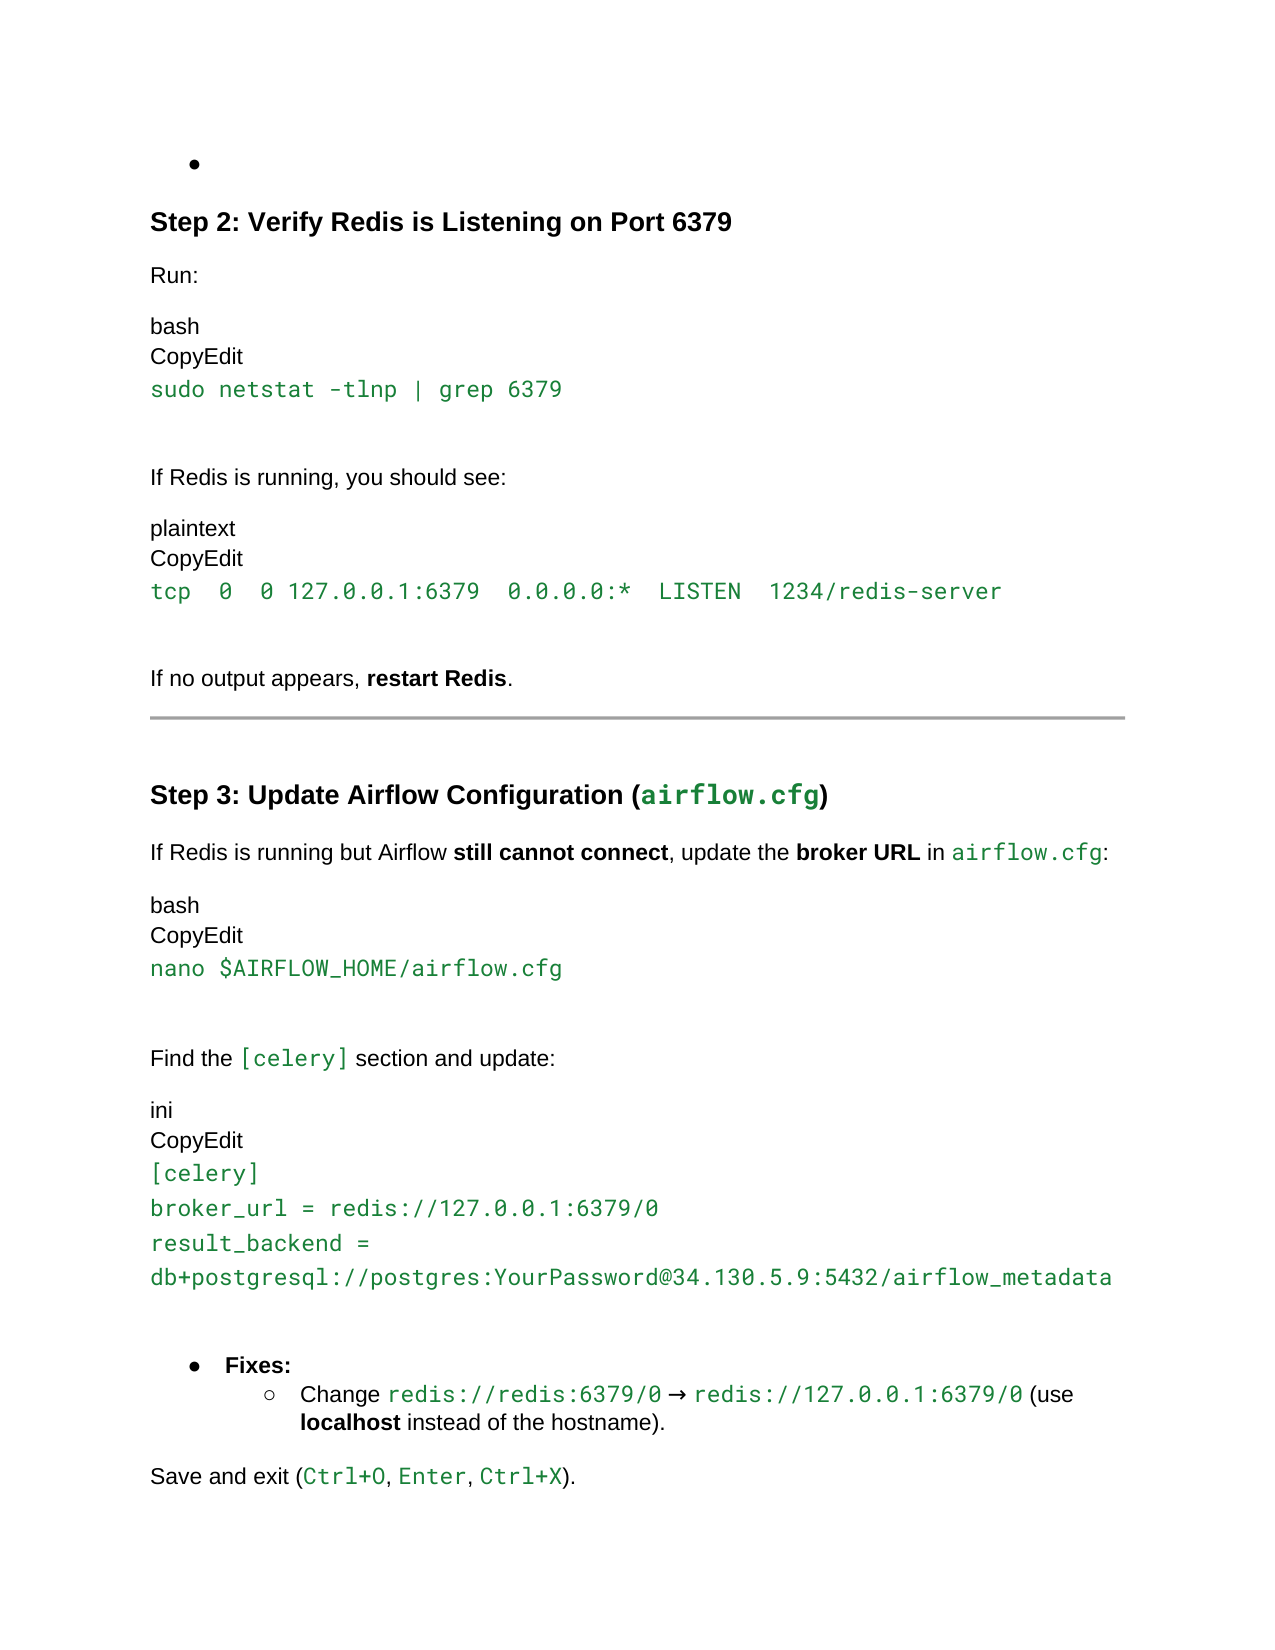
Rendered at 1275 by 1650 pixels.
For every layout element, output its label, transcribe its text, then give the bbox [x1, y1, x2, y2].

text If Redis is running, you should see: [150, 463, 1125, 490]
text Save and exit (Ctrl+O, Enter, Ctrl+X). [150, 1461, 1125, 1491]
subtitle Step 3: Update Airflow Configuration (airflow.cfg) [150, 776, 1125, 812]
text tcp 0 0 127.0.0.1:6379 0.0.0.0:* LISTEN 1234/redis-server [150, 575, 1125, 605]
text If no output appears, restart Redis. [150, 665, 1125, 691]
text CopyEdit [150, 1127, 1125, 1154]
text nano $AIRFLOW_HOME/airflow.cfg [150, 952, 1125, 982]
list Fixes: [187, 1352, 1125, 1378]
subtitle Step 2: Verify Redis is Listening on Port 6379 [150, 206, 1125, 237]
text plaintext [150, 515, 1125, 541]
text CopyEdit [150, 343, 1125, 370]
list Change redis://redis:6379/0 → redis://127.0.0.1:6379/0 (use localhost instead of the hostname). [262, 1378, 1125, 1436]
text [celery] [150, 1158, 1125, 1188]
text If Redis is running but Airflow still cannot connect, update the broker URL in airflow.cfg: [150, 837, 1125, 867]
text sudo netstat -tlnp | grep 6379 [150, 373, 1125, 404]
text broker_url = redis://127.0.0.1:6379/0 [150, 1192, 1125, 1223]
text result_backend = db+postgresql://postgres:YourPassword@34.130.5.9:5432/airflow_metadata [150, 1227, 1125, 1292]
text Find the [celery] section and update: [150, 1042, 1125, 1072]
text Run: [150, 262, 1125, 288]
text bash [150, 313, 1125, 339]
text bash [150, 892, 1125, 918]
text CopyEdit [150, 545, 1125, 571]
text ini [150, 1097, 1125, 1124]
text CopyEdit [150, 922, 1125, 948]
